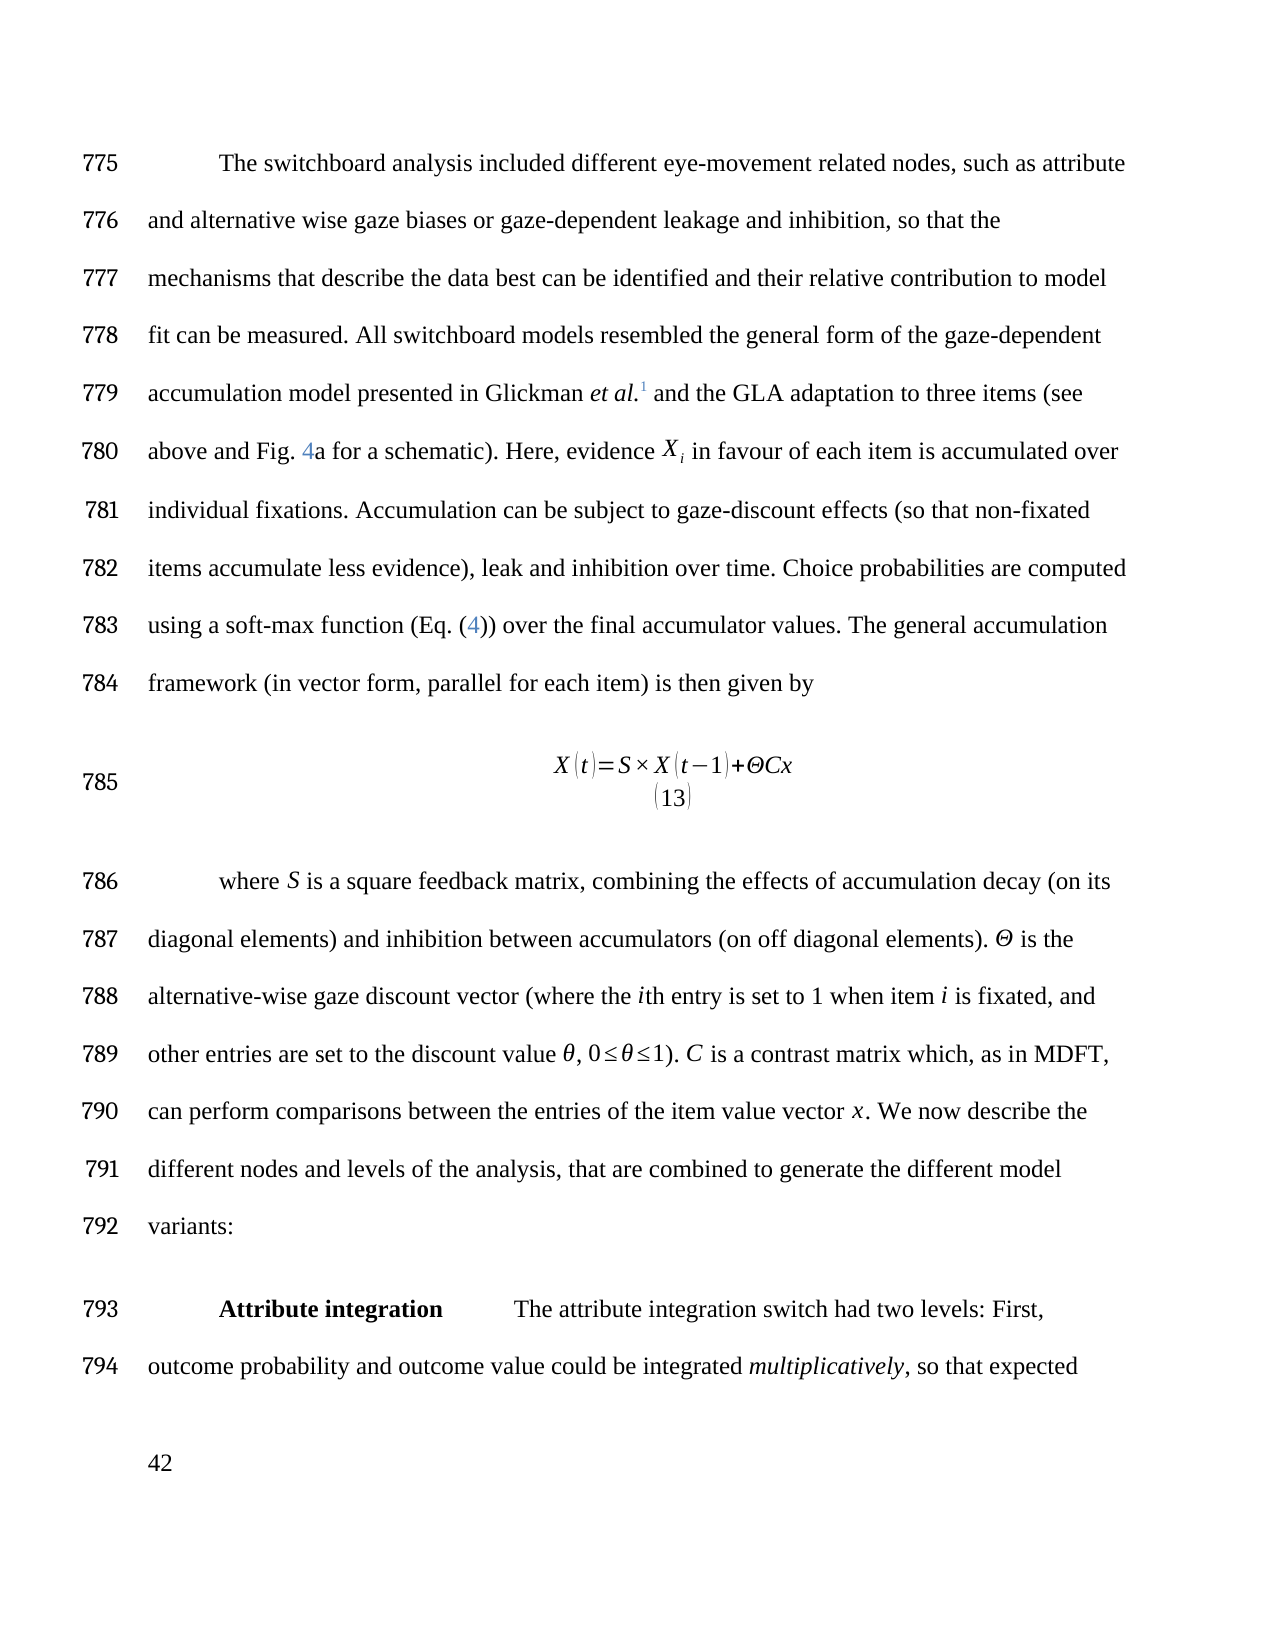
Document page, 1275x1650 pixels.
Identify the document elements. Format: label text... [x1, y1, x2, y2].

subtitle Attribute integration [148, 1294, 443, 1323]
text The switchboard analysis included different eye-movement related nodes, such as attribute and alternative wise gaze biases or gaze-dependent leakage and inhibition, so that the mechanisms that describe the data best can be identified and their relative contribution to model fit can be measured. All switchboard models resembled the general form of the gaze-dependent accumulation model presented in Glickman et al.1 and the GLA adaptation to three items (see above and Fig. 4a for a schematic). Here, evidence in favour of each item is accumulated over individual fixations. Accumulation can be subject to gaze-discount effects (so that non-fixated items accumulate less evidence), leak and inhibition over time. Choice probabilities are computed using a soft-max function (Eq. (4)) over the final accumulator values. The general accumulation framework (in vector form, parallel for each item) is then given by [148, 148, 1127, 696]
text where is a square feedback matrix, combining the effects of accumulation decay (on its diagonal elements) and inhibition between accumulators (on off diagonal elements). is the alternative-wise gaze discount vector (where the th entry is set to 1 when item is fixated, and other entries are set to the discount value , ). is a contrast matrix which, as in MDFT, can perform comparisons between the entries of the item value vector . We now describe the different nodes and levels of the analysis, that are combined to generate the different model variants: [148, 866, 1127, 1240]
